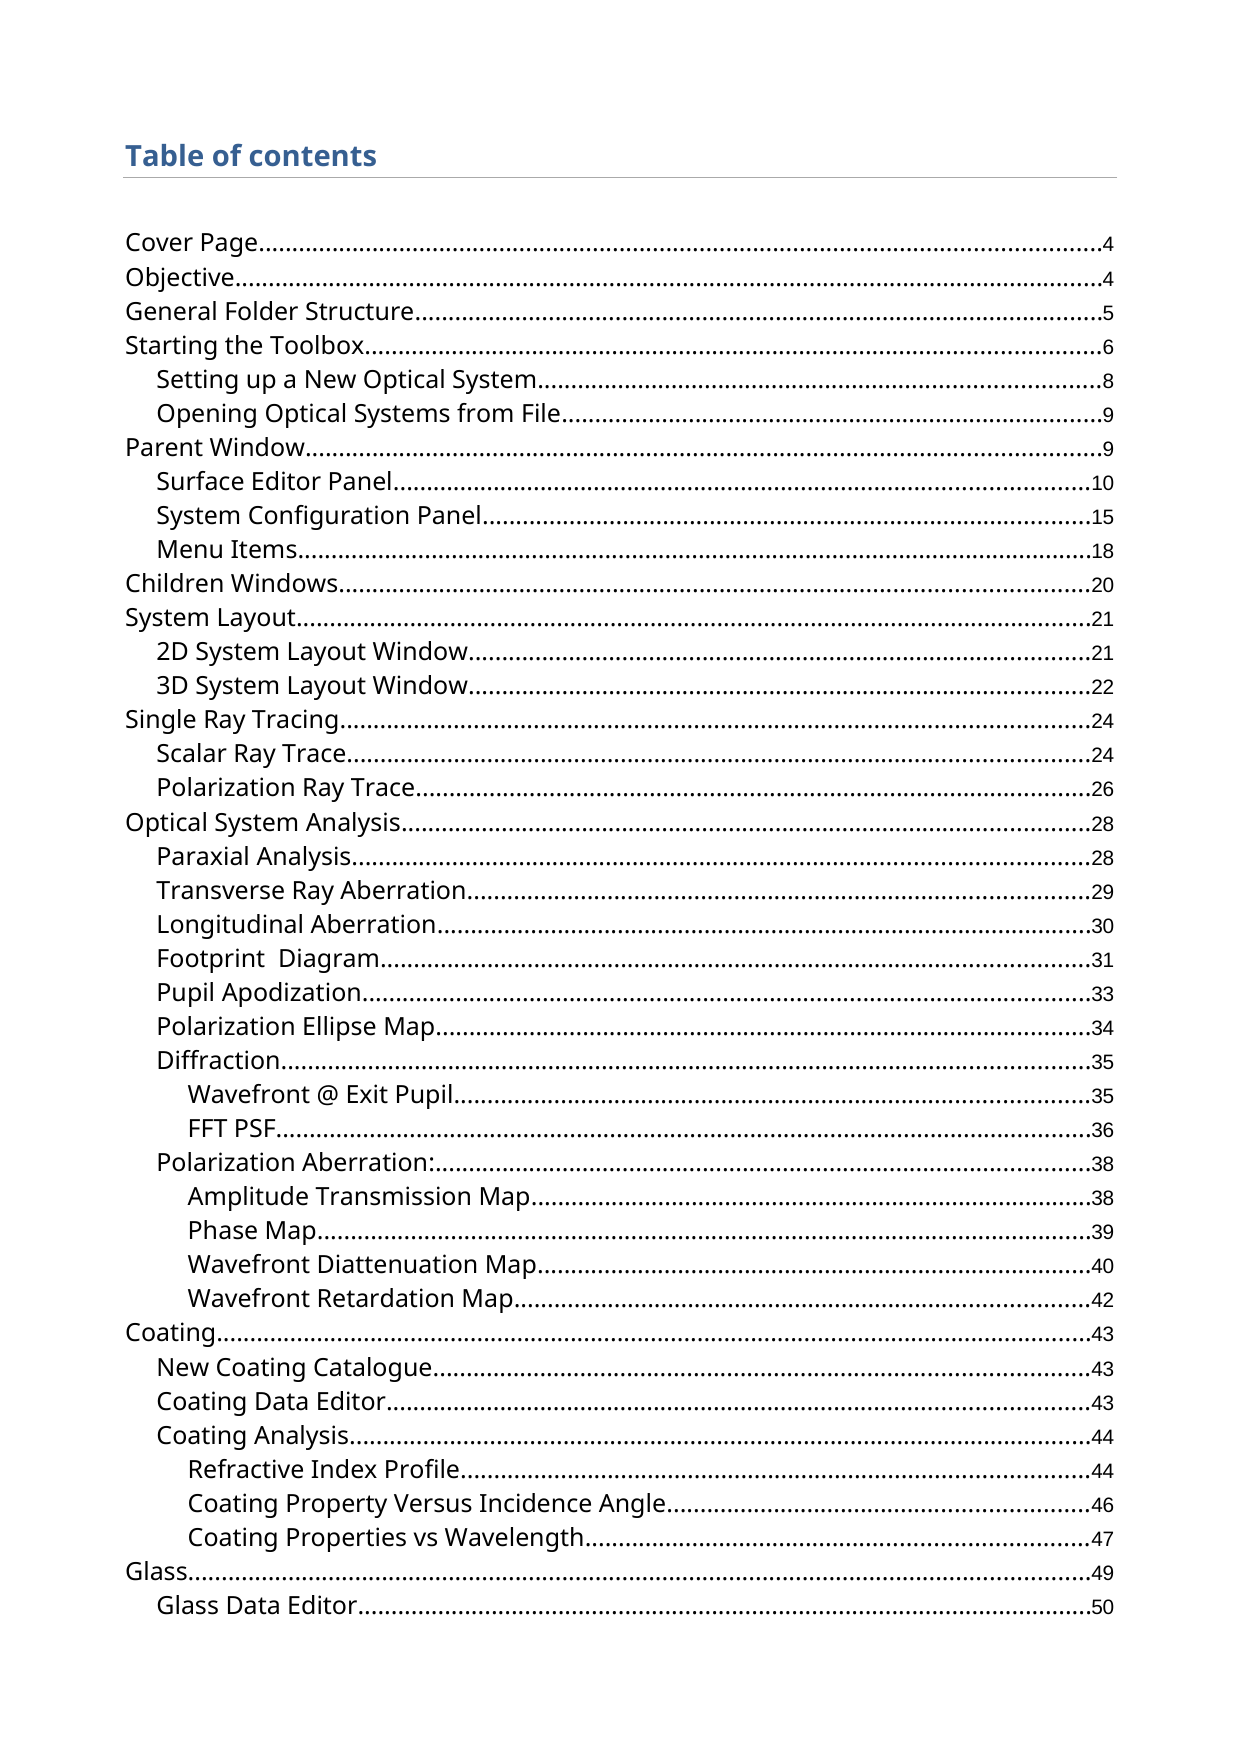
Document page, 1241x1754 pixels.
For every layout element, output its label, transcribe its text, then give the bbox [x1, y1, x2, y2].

text Coating Property Versus Incidence Angle 124 [187, 1485, 1115, 1519]
text Coating Data Editor 115 [156, 1383, 1115, 1417]
text Scalar Ray Trace 56 [156, 736, 1115, 770]
text Paraxial Analysis 67 [156, 838, 1115, 872]
text Wavefront Diattenuation Map 103 [187, 1247, 1115, 1281]
text Cover Page 3 [125, 225, 1115, 259]
text Optical System Analysis 64 [125, 804, 1115, 838]
text FFT PSF 90 [187, 1111, 1115, 1145]
text Diffraction 85 [156, 1043, 1115, 1077]
text Coating Properties vs Wavelength 128 [187, 1519, 1115, 1553]
text Children Windows 41 [125, 566, 1115, 600]
text Polarization Ray Trace 60 [156, 770, 1115, 804]
text Single Ray Tracing 53 [125, 702, 1115, 736]
text Amplitude Transmission Map 97 [187, 1179, 1115, 1213]
text Glass Data Editor 135 [156, 1588, 1115, 1622]
text Polarization Aberration: 94 [156, 1145, 1115, 1179]
text Objective 6 [125, 259, 1115, 293]
text Wavefront @ Exit Pupil 87 [187, 1077, 1115, 1111]
text Parent Window 23 [125, 429, 1115, 463]
text 3D System Layout Window 50 [156, 668, 1115, 702]
text Surface Editor Panel 26 [156, 463, 1115, 498]
text Glass 132 [125, 1553, 1115, 1588]
text Starting the Toolbox 13 [125, 327, 1115, 361]
text Menu Items 37 [156, 532, 1115, 566]
text Wavefront Retardation Map 106 [187, 1281, 1115, 1315]
text Footprint Diagram 76 [156, 940, 1115, 974]
text Coating Analysis 118 [156, 1417, 1115, 1451]
text 2D System Layout Window 47 [156, 634, 1115, 668]
text Table of contents [123, 133, 1117, 177]
text Transverse Ray Aberration 70 [156, 872, 1115, 906]
text System Layout 44 [125, 600, 1115, 634]
text Polarization Ellipse Map 82 [156, 1008, 1115, 1043]
text Phase Map 100 [187, 1213, 1115, 1247]
text New Coating Catalogue 112 [156, 1349, 1115, 1383]
text Longitudinal Aberration 73 [156, 906, 1115, 940]
text Opening Optical Systems from File 20 [156, 395, 1115, 429]
text System Configuration Panel 32 [156, 498, 1115, 532]
text Setting up a New Optical System 17 [156, 361, 1115, 395]
text Pupil Apodization 79 [156, 974, 1115, 1008]
text General Folder Structure 9 [125, 293, 1115, 327]
text Refractive Index Profile 121 [187, 1451, 1115, 1485]
text Coating 109 [125, 1315, 1115, 1349]
